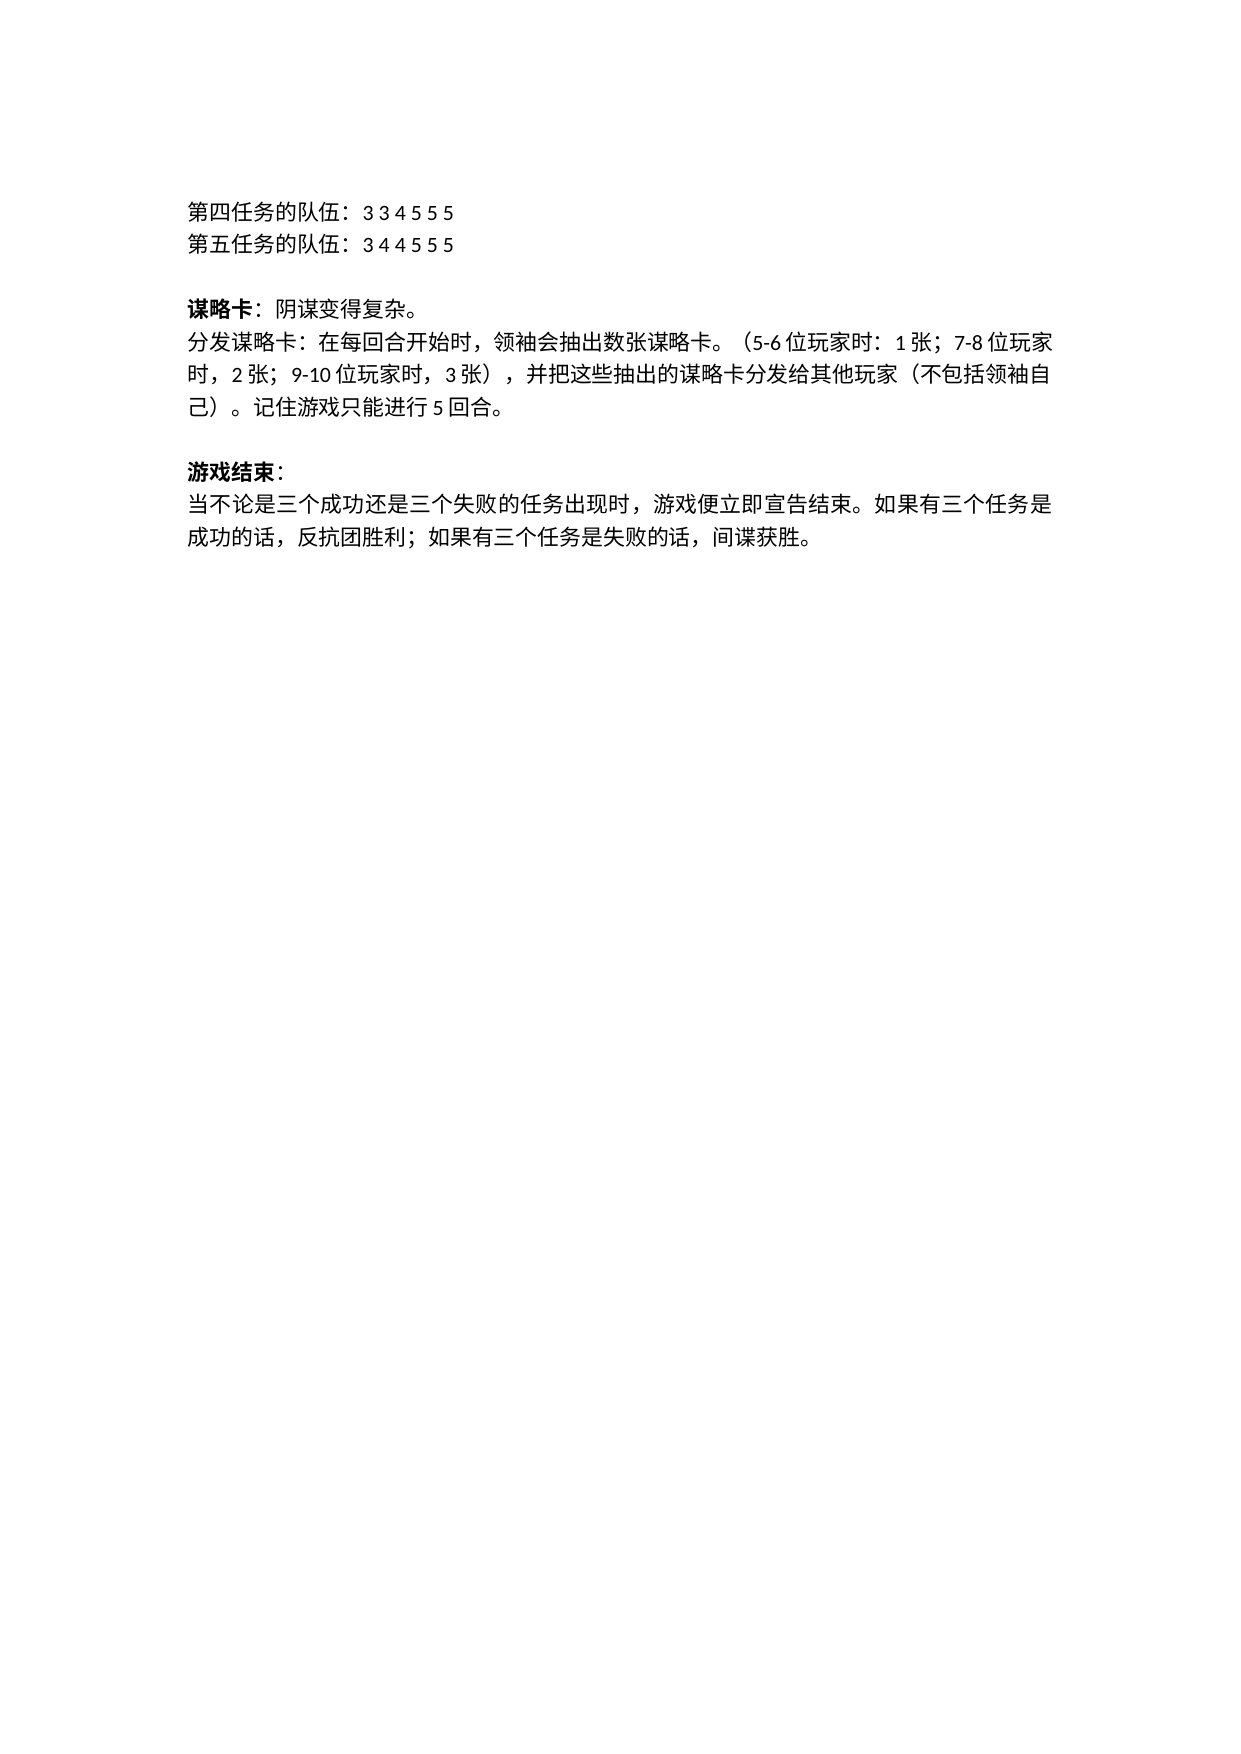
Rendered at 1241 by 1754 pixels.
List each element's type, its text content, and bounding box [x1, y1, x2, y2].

text 第四任务的队伍：3 3 4 5 5 5 [187, 194, 1053, 227]
text 当不论是三个成功还是三个失败的任务出现时，游戏便立即宣告结束。如果有三个任务是成功的话，反抗团胜利；如果有三个任务是失败的话，间谍获胜。 [187, 487, 1053, 552]
text 谋略卡：阴谋变得复杂。 [187, 292, 1053, 324]
text 游戏结束： [187, 454, 1053, 487]
text 分发谋略卡：在每回合开始时，领袖会抽出数张谋略卡。（5-6位玩家时：1张；7-8位玩家时，2张；9-10位玩家时，3张），并把这些抽出的谋略卡分发给其他玩家（不包括领袖自己）。记住游戏只能进行5回合。 [187, 324, 1053, 422]
text 第五任务的队伍：3 4 4 5 5 5 [187, 227, 1053, 259]
